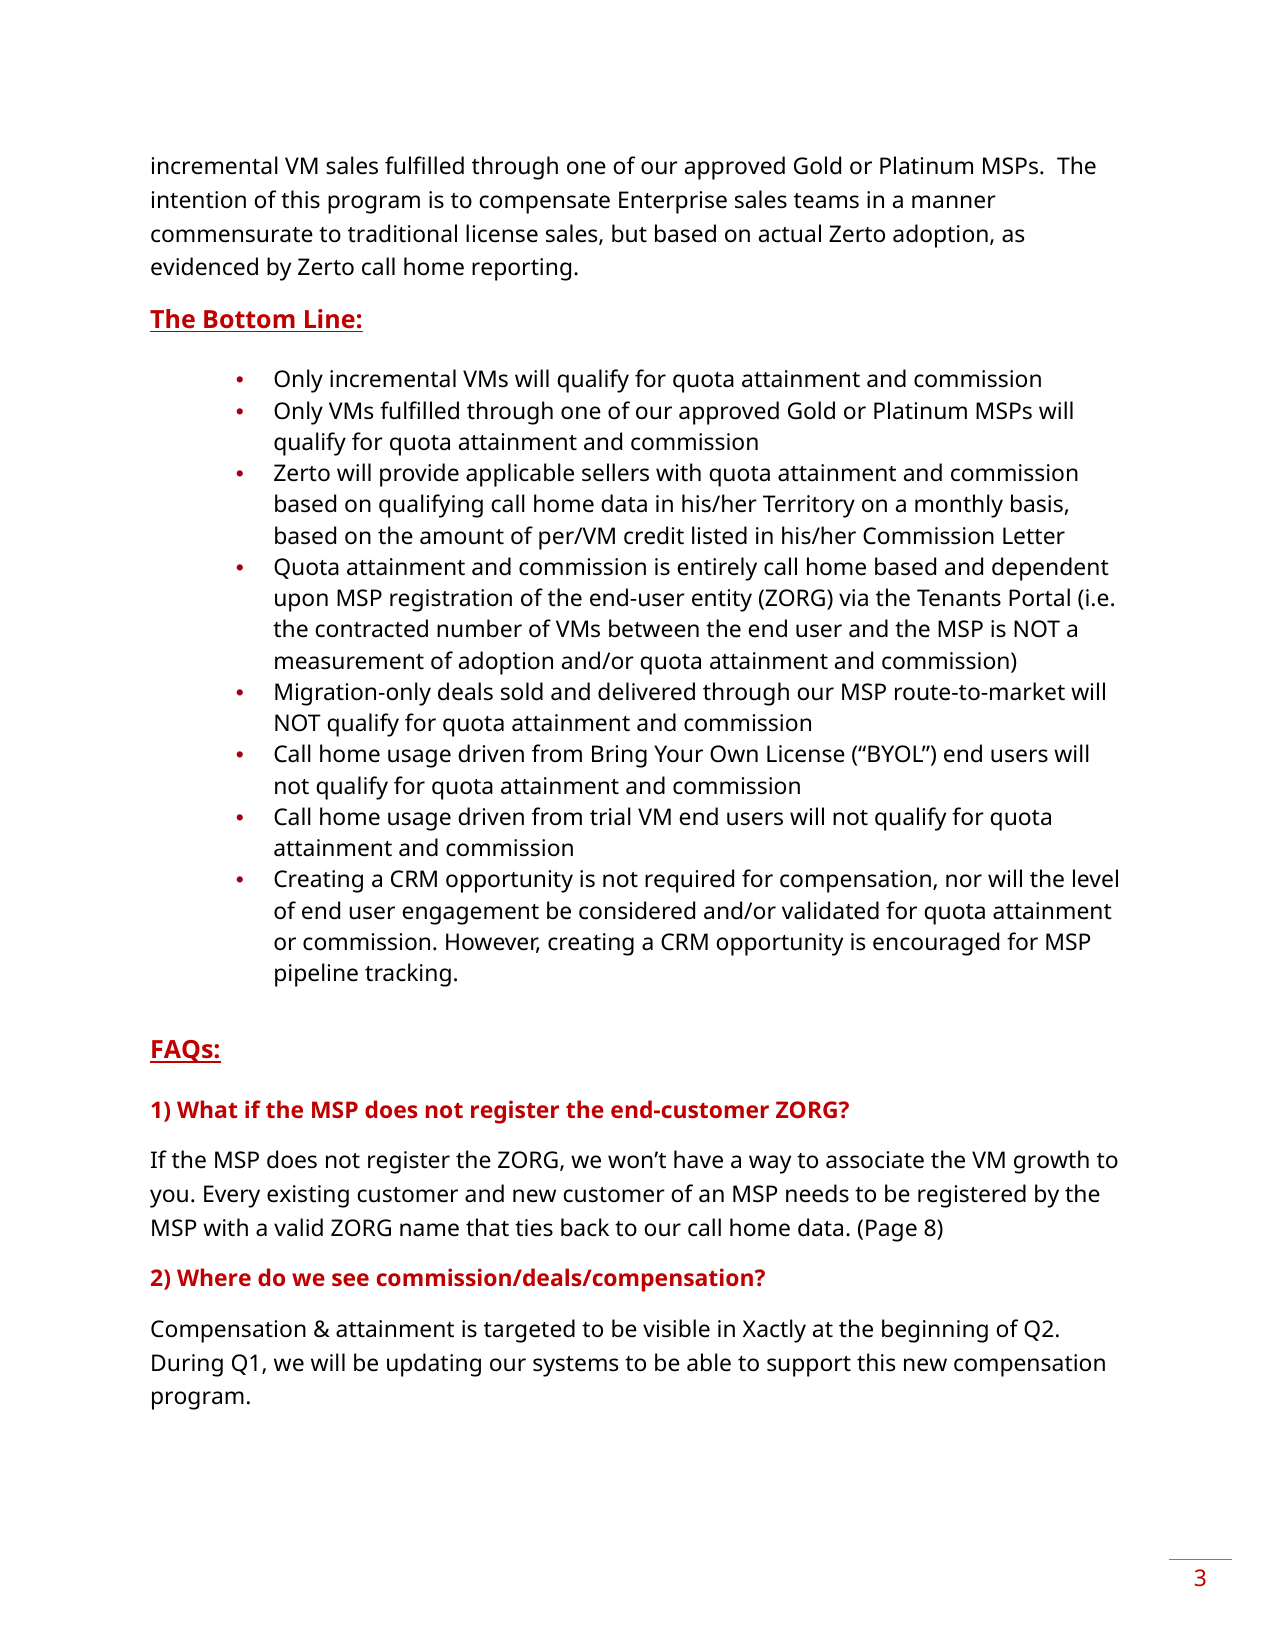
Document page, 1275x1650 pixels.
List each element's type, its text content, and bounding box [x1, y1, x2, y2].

list Creating a CRM opportunity is not required for compensation, nor will the level of end user engagement be considered and/or validated for quota attainment or commission. However, creating a CRM opportunity is encouraged for MSP pipeline tracking. [236, 863, 1125, 988]
list Call home usage driven from Bring Your Own License (“BYOL”) end users will not qualify for quota attainment and commission [236, 738, 1125, 801]
list Quota attainment and commission is entirely call home based and dependent upon MSP registration of the end-user entity (ZORG) via the Tenants Portal (i.e. the contracted number of VMs between the end user and the MSP is NOT a measurement of adoption and/or quota attainment and commission) [236, 551, 1125, 676]
list Only incremental VMs will qualify for quota attainment and commission [236, 363, 1125, 395]
text 1) What if the MSP does not register the end-customer ZORG? [150, 1094, 1125, 1125]
list Migration-only deals sold and delivered through our MSP route-to-market will NOT qualify for quota attainment and commission [236, 676, 1125, 738]
list Zerto will provide applicable sellers with quota attainment and commission based on qualifying call home data in his/her Territory on a monthly basis, based on the amount of per/VM credit listed in his/her Commission Letter [236, 457, 1125, 551]
list Only VMs fulfilled through one of our approved Gold or Platinum MSPs will qualify for quota attainment and commission [236, 395, 1125, 457]
text The Bottom Line: [150, 302, 1125, 336]
text 2) Where do we see commission/deals/compensation? [150, 1262, 1125, 1293]
text FAQs: [150, 1032, 1125, 1066]
list Call home usage driven from trial VM end users will not qualify for quota attainment and commission [236, 801, 1125, 863]
text Compensation & attainment is targeted to be visible in Xactly at the beginning of Q2. During Q1, we will be updating our systems to be able to support this new compensation program. [150, 1313, 1125, 1411]
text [150, 150, 1125, 282]
text If the MSP does not register the ZORG, we won’t have a way to associate the VM growth to you. Every existing customer and new customer of an MSP needs to be registered by the MSP with a valid ZORG name that ties back to our call home data. (Page 8) [150, 1144, 1125, 1243]
